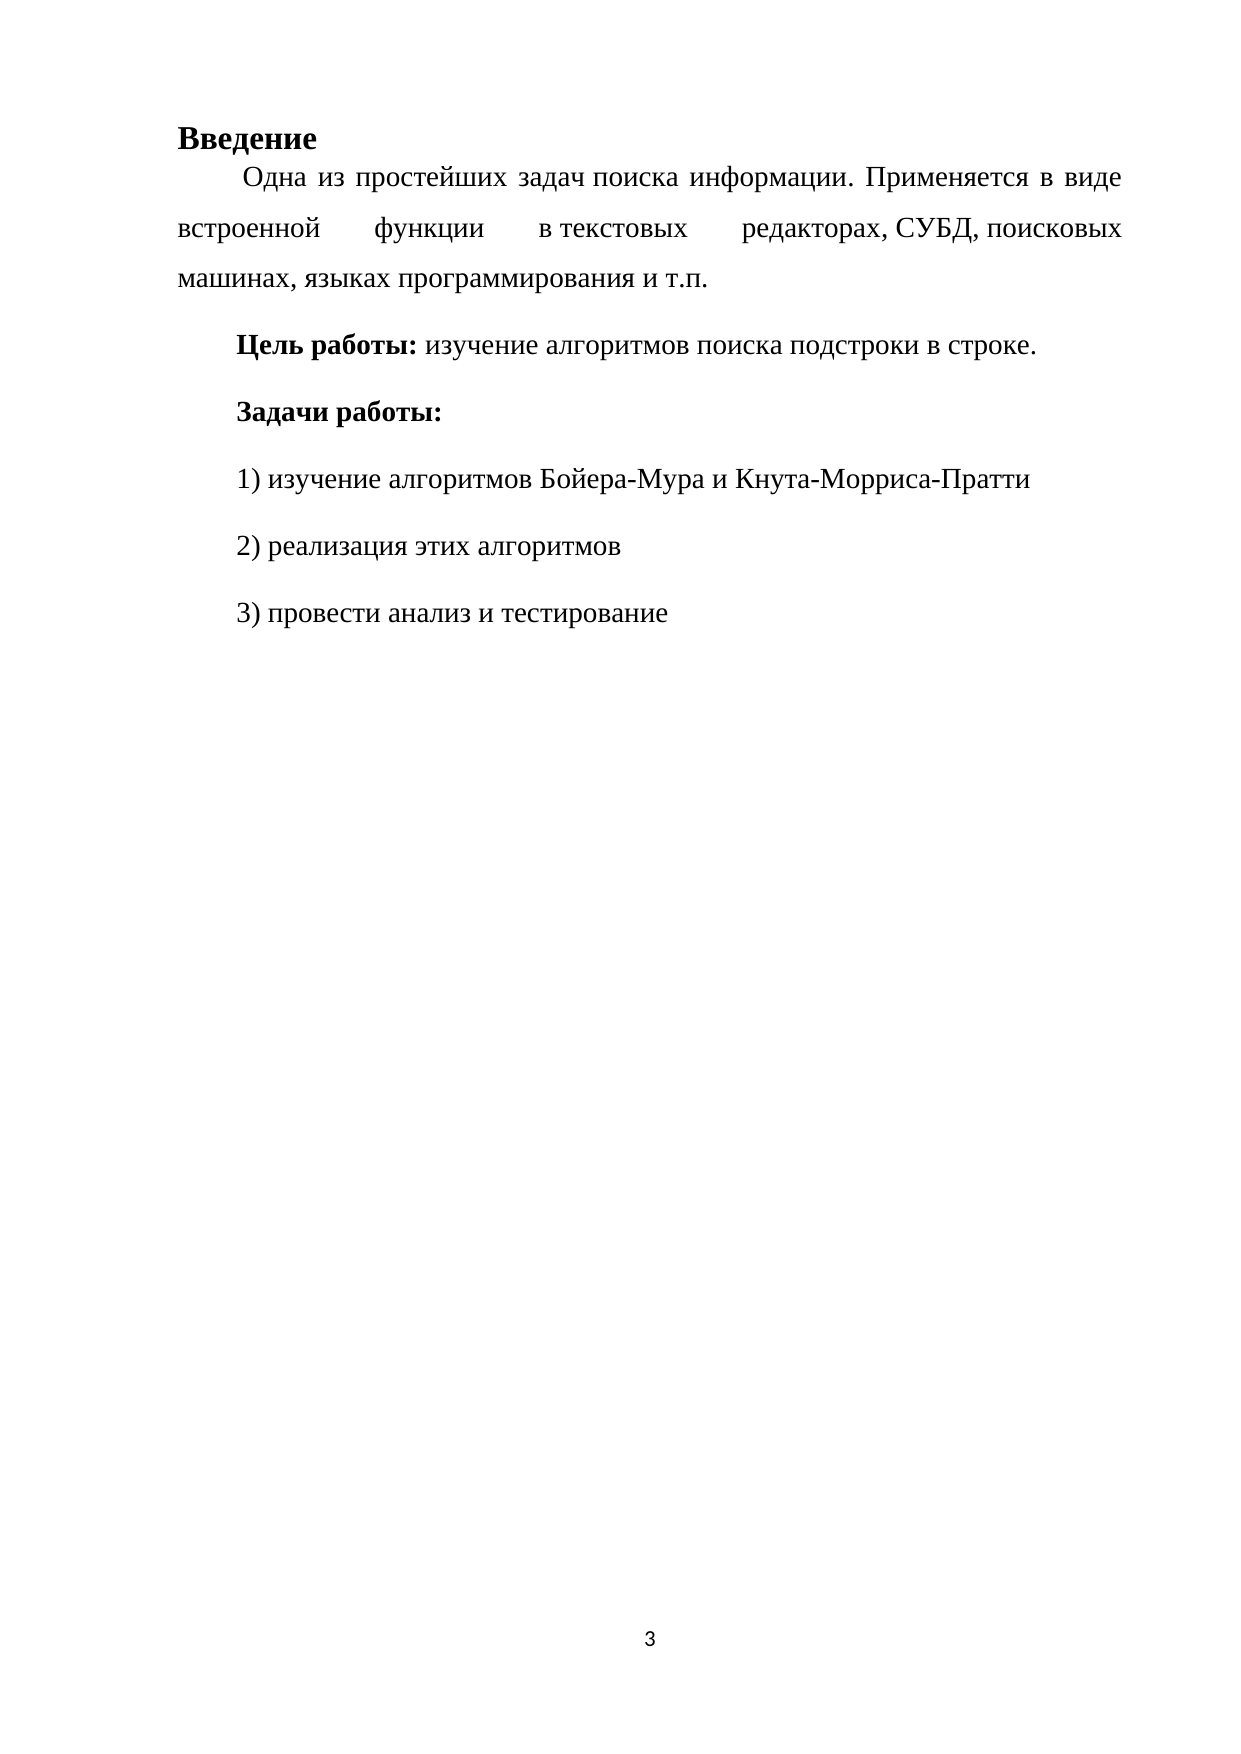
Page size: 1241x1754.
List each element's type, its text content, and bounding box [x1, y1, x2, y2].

subtitle Введение [177, 118, 1122, 156]
text Одна из простейших задач поиска информации. Применяется в виде встроенной функции в текстовых редакторах, СУБД, поисковых машинах, языках программирования и т.п. [177, 159, 1122, 294]
text Цель работы: изучение алгоритмов поиска подстроки в строке. [177, 327, 1122, 361]
text 1) изучение алгоритмов Бойера-Мура и Кнута-Морриса-Пратти [177, 461, 1122, 494]
text 3) провести анализ и тестирование [177, 595, 1122, 628]
text Задачи работы: [177, 394, 1122, 428]
text 2) реализация этих алгоритмов [177, 528, 1122, 562]
